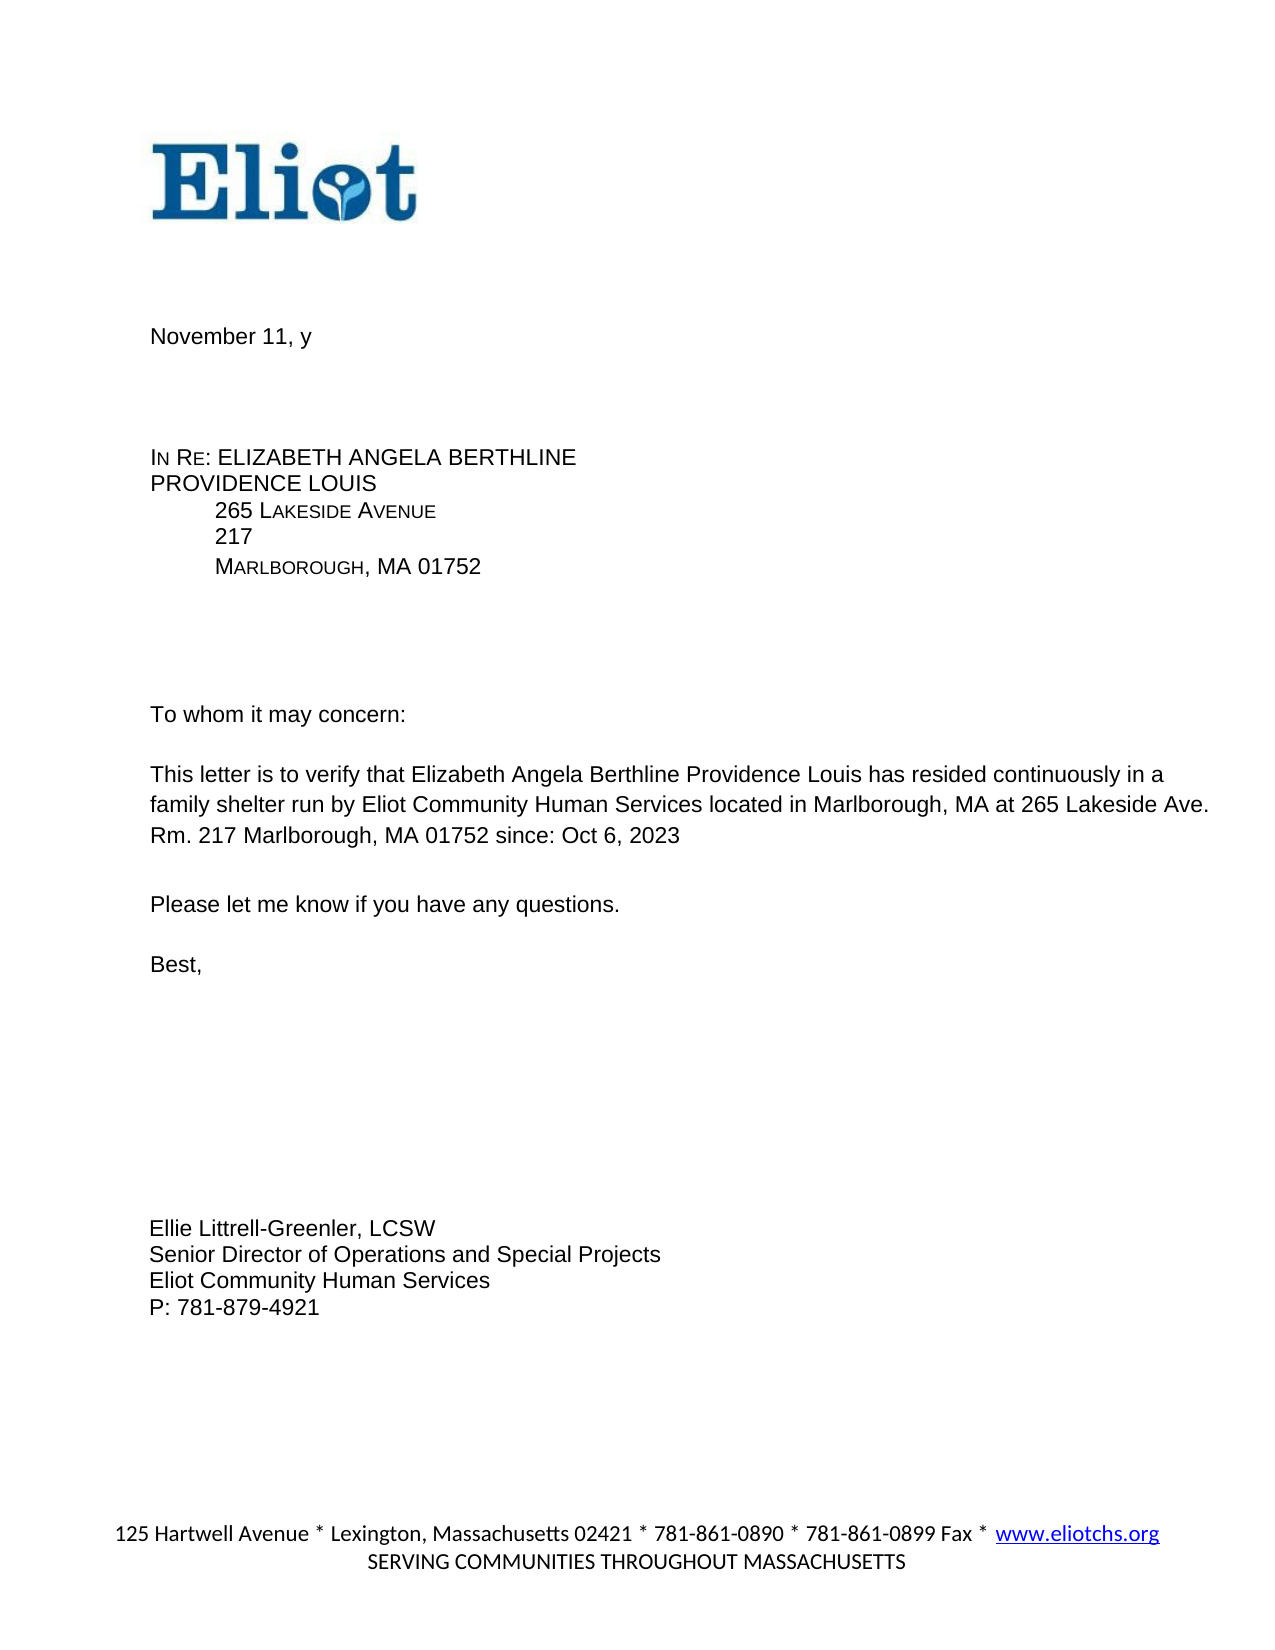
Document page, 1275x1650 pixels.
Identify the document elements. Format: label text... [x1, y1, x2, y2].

text In Re: ELIZABETH ANGELA BERTHLINE PROVIDENCE LOUIS [150, 444, 730, 497]
text This letter is to verify that Elizabeth Angela Berthline Providence Louis has resided continuously in a family shelter run by Eliot Community Human Services located in Marlborough, MA at 265 Lakeside Ave. Rm. 217 Marlborough, MA 01752 since: Oct 6, 2023 [150, 761, 1210, 848]
text 217 [150, 523, 1210, 549]
text Marlborough, MA 01752 [150, 553, 658, 579]
text Senior Director of Operations and Special Projects [149, 1241, 1210, 1267]
text To whom it may concern: [150, 701, 659, 727]
text July 15, 2024 [150, 323, 659, 349]
text P: 781-879-4921 [149, 1294, 1210, 1320]
text Ellie Littrell-Greenler, LCSW [149, 1215, 1210, 1241]
picture [139, 131, 418, 224]
text 265 Lakeside Avenue [150, 497, 658, 523]
text Please let me know if you have any questions. [150, 891, 948, 917]
text Eliot Community Human Services [149, 1267, 1210, 1294]
text Best, [150, 951, 1210, 978]
